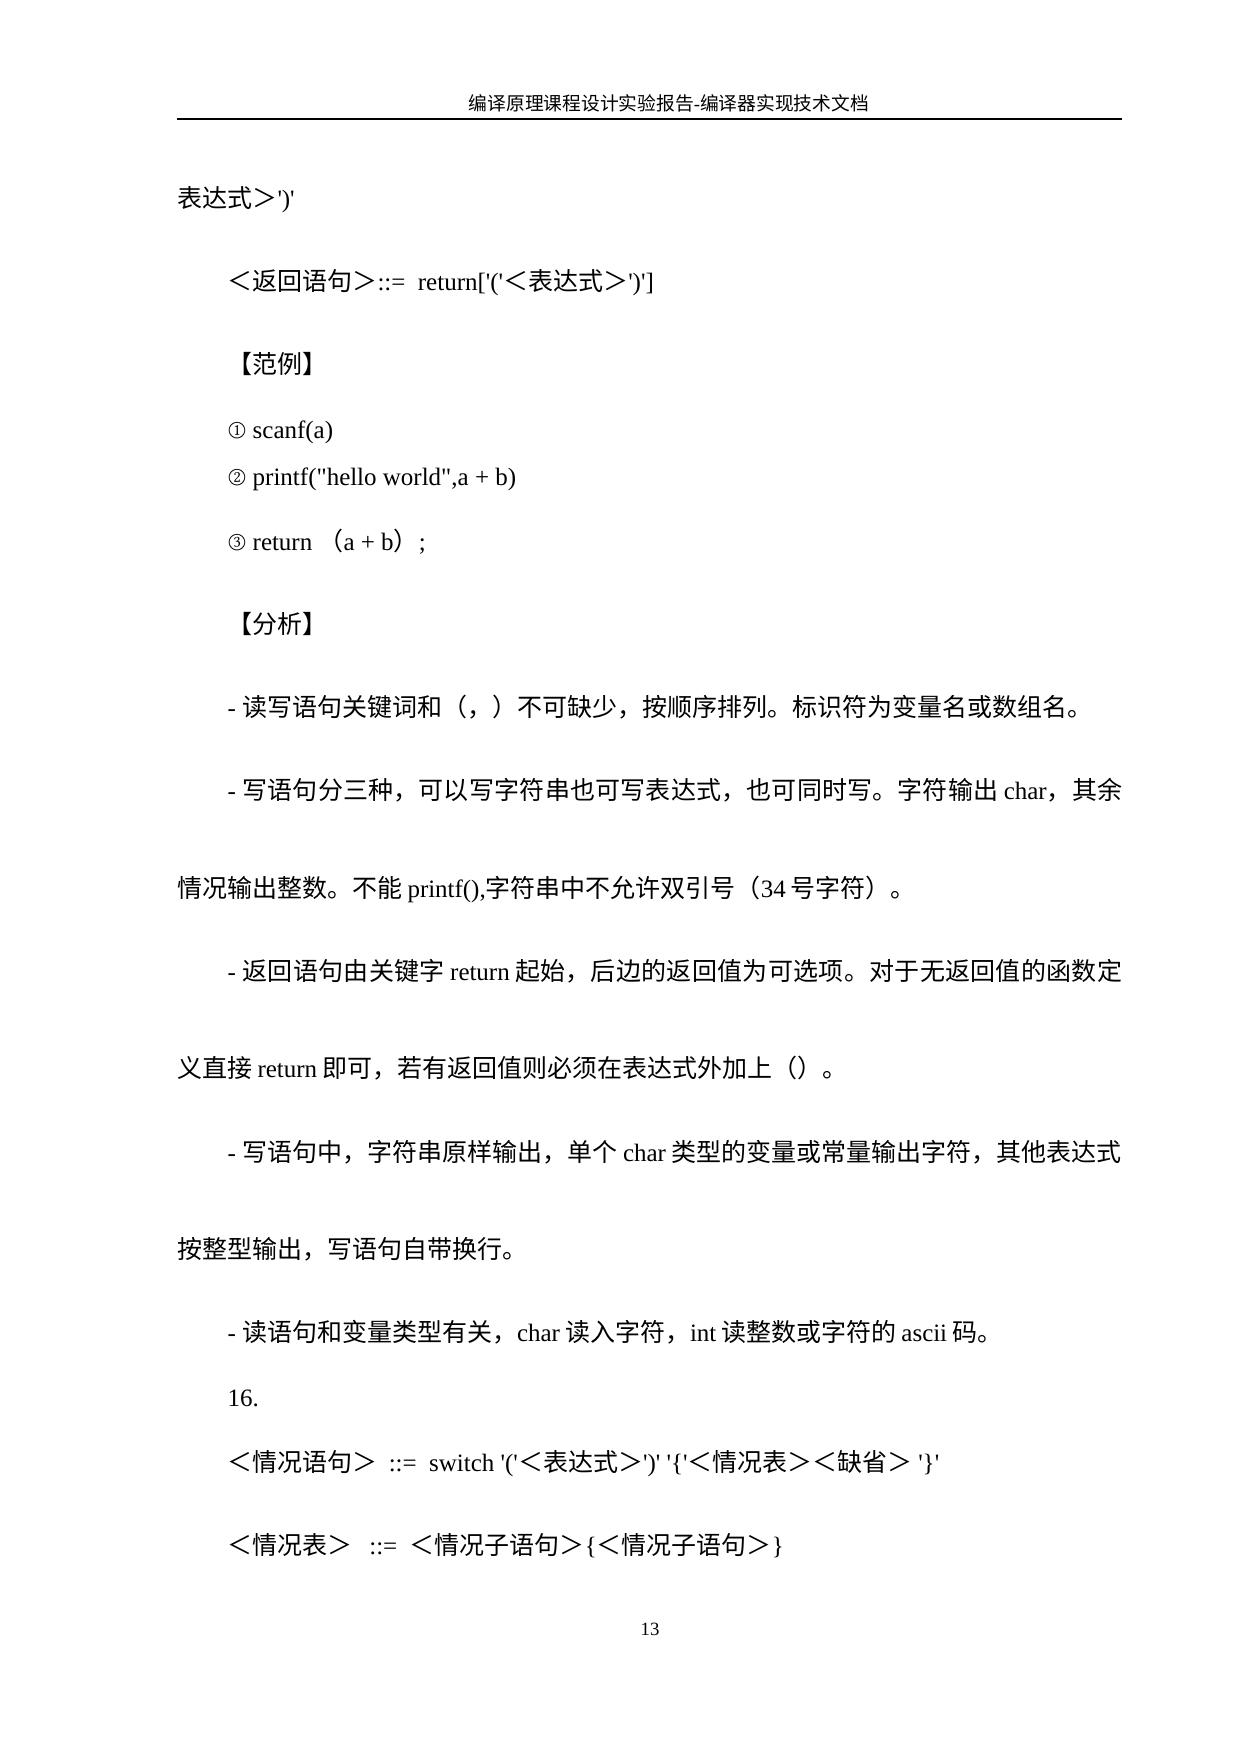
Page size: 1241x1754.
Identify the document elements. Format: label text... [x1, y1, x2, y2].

text - 写语句中，字符串原样输出，单个char类型的变量或常量输出字符，其他表达式按整型输出，写语句自带换行。 [177, 1118, 1122, 1280]
text - 返回语句由关键字return起始，后边的返回值为可选项。对于无返回值的函数定义直接return即可，若有返回值则必须在表达式外加上（）。 [177, 937, 1122, 1099]
text 【分析】 [177, 590, 1122, 655]
text ＜情况语句＞ ::= switch '('＜表达式＞')' '{'＜情况表＞＜缺省＞ '}' [177, 1428, 1122, 1493]
text ＜返回语句＞::= return['('＜表达式＞')'] [177, 247, 1122, 312]
text - 读写语句关键词和（，）不可缺少，按顺序排列。标识符为变量名或数组名。 [177, 673, 1122, 738]
text - 读语句和变量类型有关，char读入字符，int读整数或字符的ascii码。 [177, 1298, 1122, 1363]
text ① scanf(a) [177, 413, 1122, 446]
text 16. [177, 1381, 1122, 1414]
text ② printf("hello world",a + b) [177, 460, 1122, 493]
text ＜情况表＞ ::= ＜情况子语句＞{＜情况子语句＞} [177, 1511, 1122, 1576]
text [177, 164, 1122, 229]
text - 写语句分三种，可以写字符串也可写表达式，也可同时写。字符输出char，其余情况输出整数。不能printf(),字符串中不允许双引号（34号字符）。 [177, 756, 1122, 919]
text ③ return （a + b）; [177, 507, 1122, 572]
text 【范例】 [177, 330, 1122, 395]
